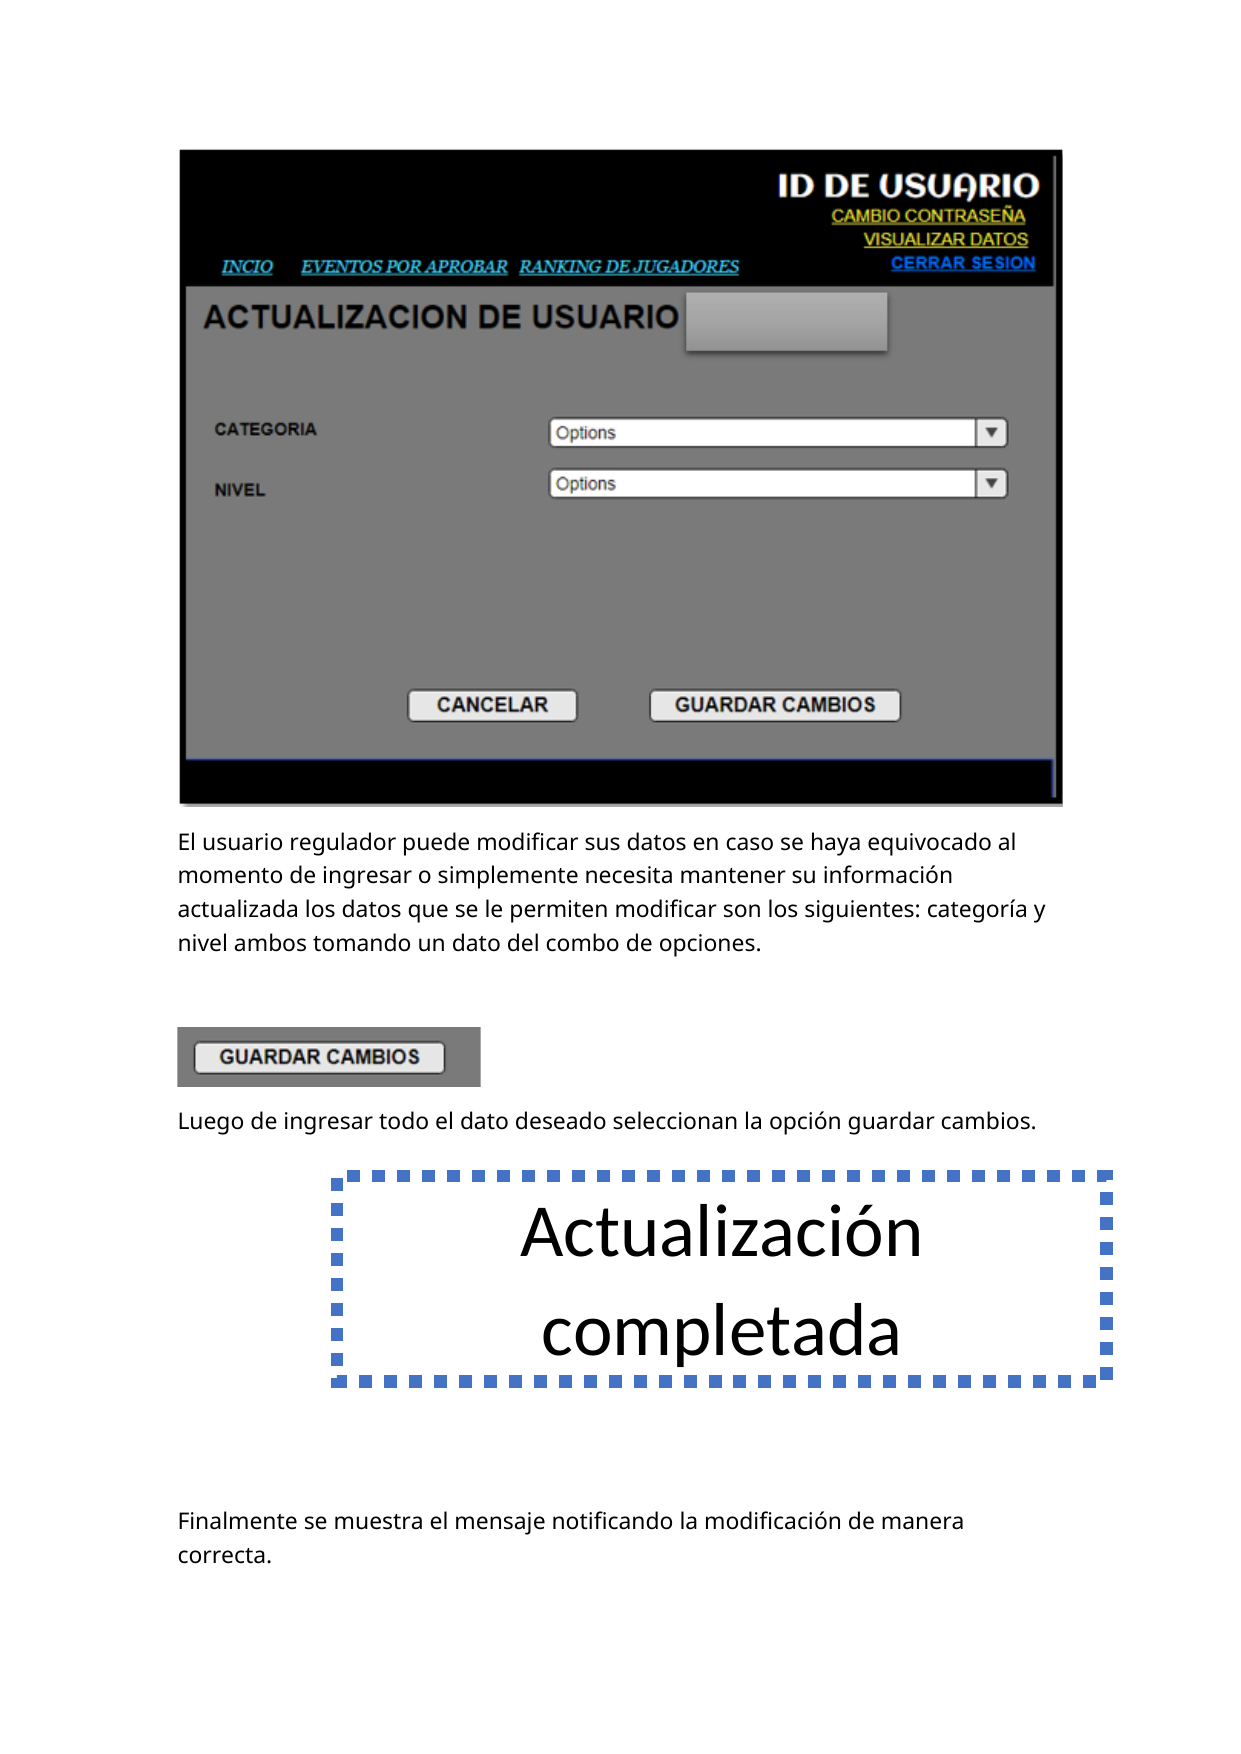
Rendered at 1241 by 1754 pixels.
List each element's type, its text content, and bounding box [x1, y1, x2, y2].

text Luego de ingresar todo el dato deseado seleccionan la opción guardar cambios. [177, 1105, 1063, 1137]
picture [177, 147, 1063, 807]
text El usuario regulador puede modificar sus datos en caso se haya equivocado al momento de ingresar o simplemente necesita mantener su información actualizada los datos que se le permiten modificar son los siguientes: categoría y nivel ambos tomando un dato del combo de opciones. [177, 826, 1063, 958]
picture [177, 1027, 481, 1087]
text Finalmente se muestra el mensaje notificando la modificación de manera correcta. [177, 1505, 1063, 1570]
